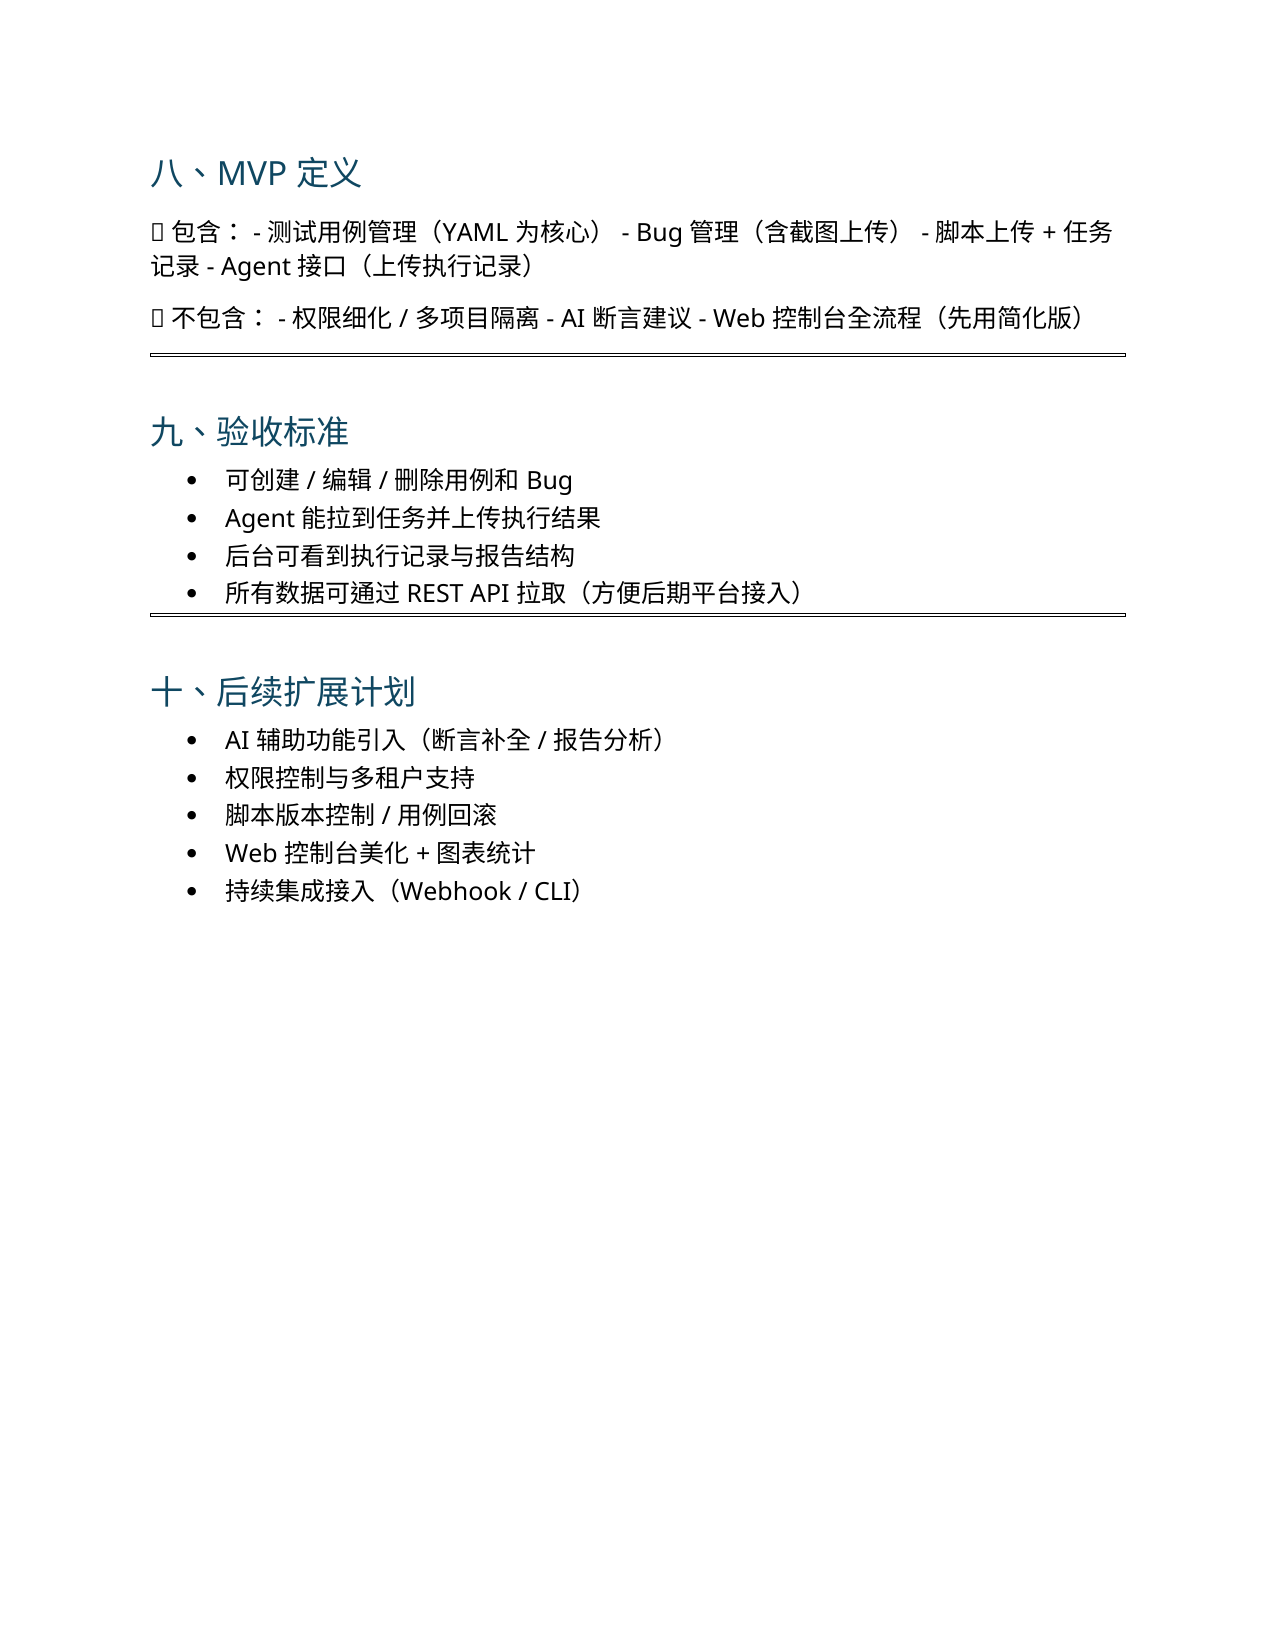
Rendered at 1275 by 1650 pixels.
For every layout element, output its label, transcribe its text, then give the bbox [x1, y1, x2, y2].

subtitle 九、验收标准 [150, 409, 1125, 454]
text ✅ 包含： - 测试用例管理（YAML 为核心） - Bug 管理（含截图上传） - 脚本上传 + 任务记录 - Agent 接口（上传执行记录） [150, 214, 1125, 282]
list 脚本版本控制 / 用例回滚 [187, 798, 1125, 832]
list 可创建 / 编辑 / 删除用例和 Bug [187, 462, 1125, 497]
list AI 辅助功能引入（断言补全 / 报告分析） [187, 722, 1125, 756]
list 持续集成接入（Webhook / CLI） [187, 874, 1125, 908]
subtitle 十、后续扩展计划 [150, 669, 1125, 714]
list 所有数据可通过 REST API 拉取（方便后期平台接入） [187, 576, 1125, 610]
list Web 控制台美化 + 图表统计 [187, 836, 1125, 870]
list Agent 能拉到任务并上传执行结果 [187, 500, 1125, 534]
list 权限控制与多租户支持 [187, 760, 1125, 794]
text ❌ 不包含： - 权限细化 / 多项目隔离 - AI 断言建议 - Web 控制台全流程（先用简化版） [150, 301, 1125, 335]
subtitle 八、MVP 定义 [150, 150, 1125, 195]
list 后台可看到执行记录与报告结构 [187, 538, 1125, 572]
